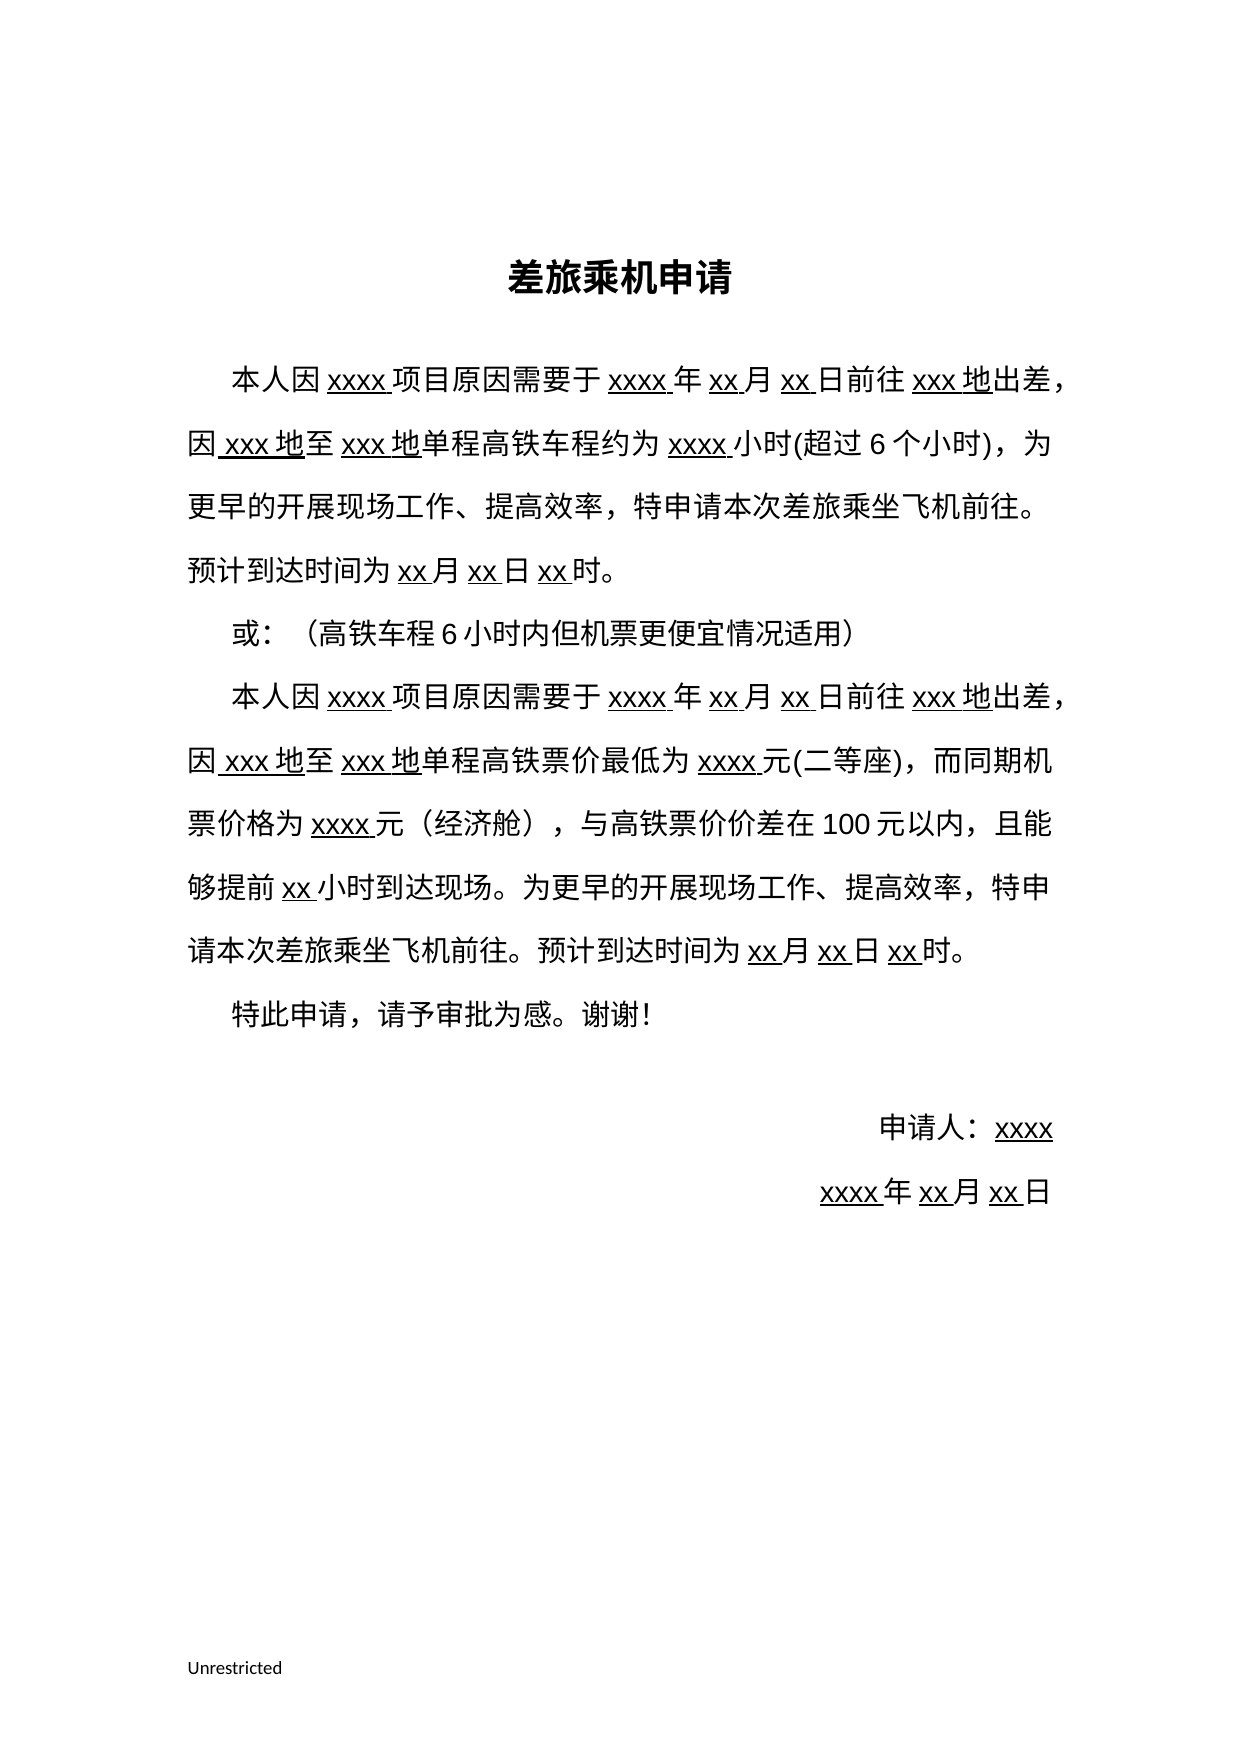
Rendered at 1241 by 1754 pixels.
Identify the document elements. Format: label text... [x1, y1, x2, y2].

text 本人因xxxx项目原因需要于xxxx年xx月xx日前往xxx地出差，因 xxx地至xxx地单程高铁车程约为xxxx小时(超过6个小时)，为更早的开展现场工作、提高效率，特申请本次差旅乘坐飞机前往。预计到达时间为xx月xx日xx时。 [187, 357, 1053, 589]
text 本人因xxxx项目原因需要于xxxx年xx月xx日前往xxx地出差，因 xxx地至xxx地单程高铁票价最低为xxxx元(二等座)，而同期机票价格为xxxx元（经济舱），与高铁票价价差在100元以内，且能够提前xx小时到达现场。为更早的开展现场工作、提高效率，特申请本次差旅乘坐飞机前往。预计到达时间为xx月xx日xx时。 [187, 674, 1053, 970]
text 特此申请，请予审批为感。谢谢！ [187, 991, 1053, 1033]
text 或：（高铁车程6小时内但机票更便宜情况适用） [187, 611, 1053, 653]
text 差旅乘机申请 [187, 248, 1053, 302]
text xxxx年xx月xx日 [187, 1168, 1053, 1211]
text 申请人：xxxx [187, 1105, 1053, 1147]
